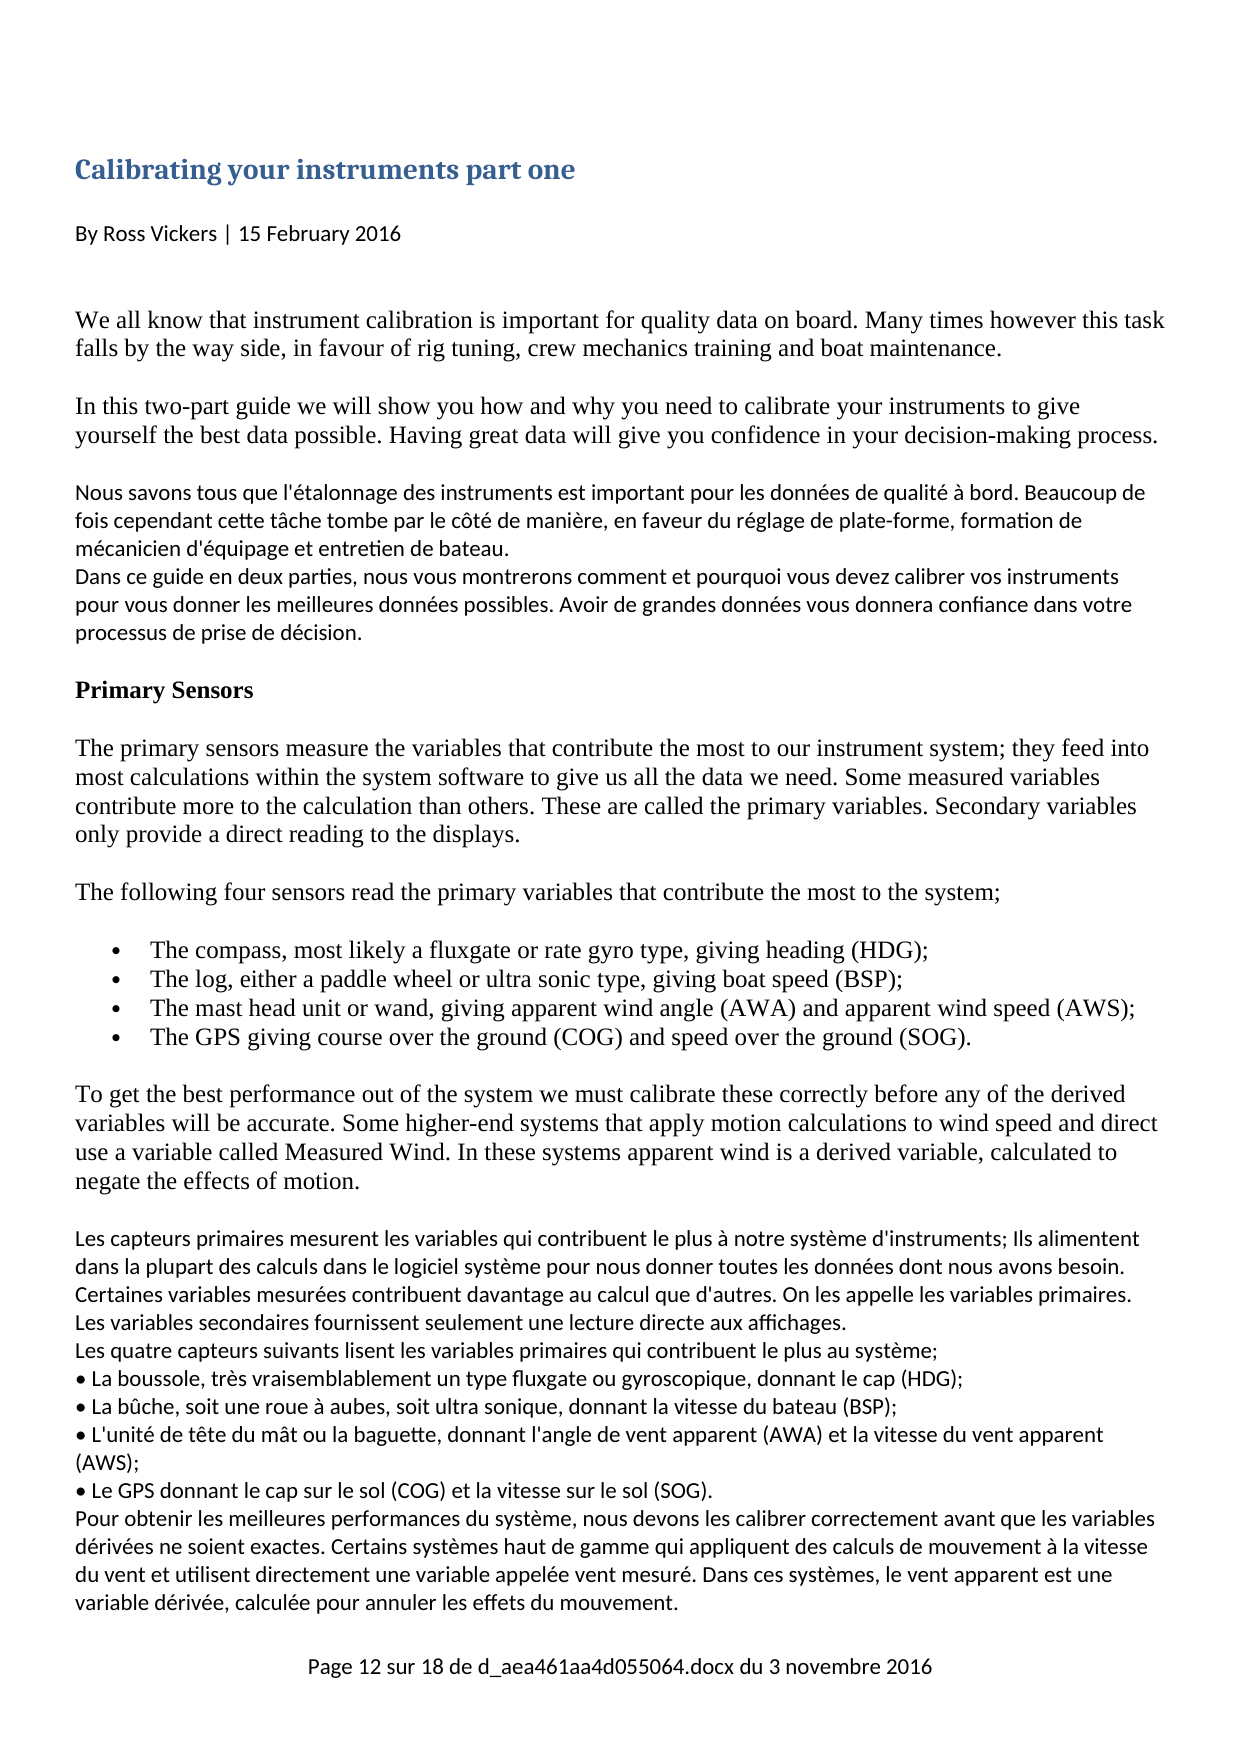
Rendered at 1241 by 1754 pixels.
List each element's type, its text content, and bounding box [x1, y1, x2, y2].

text Primary Sensors [75, 675, 1165, 704]
subtitle Calibrating your instruments part one [75, 153, 1165, 187]
text The primary sensors measure the variables that contribute the most to our instrument system; they feed into most calculations within the system software to give us all the data we need. Some measured variables contribute more to the calculation than others. These are called the primary variables. Secondary variables only provide a direct reading to the displays. [75, 733, 1165, 848]
text By Ross Vickers | 15 February 2016 [75, 219, 1165, 248]
list The mast head unit or wand, giving apparent wind angle (AWA) and apparent wind speed (AWS); [112, 993, 1165, 1022]
text Les capteurs primaires mesurent les variables qui contribuent le plus à notre système d'instruments; Ils alimentent dans la plupart des calculs dans le logiciel système pour nous donner toutes les données dont nous avons besoin. Certaines variables mesurées contribuent davantage au calcul que d'autres. On les appelle les variables primaires. Les variables secondaires fournissent seulement une lecture directe aux affichages. Les quatre capteurs suivants lisent les variables primaires qui contribuent le plus au système; • La boussole, très vraisemblablement un type fluxgate ou gyroscopique, donnant le cap (HDG); • La bûche, soit une roue à aubes, soit ultra sonique, donnant la vitesse du bateau (BSP); • L'unité de tête du mât ou la baguette, donnant l'angle de vent apparent (AWA) et la vitesse du vent apparent (AWS); • Le GPS donnant le cap sur le sol (COG) et la vitesse sur le sol (SOG). Pour obtenir les meilleures performances du système, nous devons les calibrer correctement avant que les variables dérivées ne soient exactes. Certains systèmes haut de gamme qui appliquent des calculs de mouvement à la vitesse du vent et utilisent directement une variable appelée vent mesuré. Dans ces systèmes, le vent apparent est une variable dérivée, calculée pour annuler les effets du mouvement. [75, 1224, 1165, 1616]
text We all know that instrument calibration is important for quality data on board. Many times however this task falls by the way side, in favour of rig tuning, crew mechanics training and boat maintenance. [75, 305, 1165, 362]
list The compass, most likely a fluxgate or rate gyro type, giving heading (HDG); [112, 935, 1165, 964]
list The GPS giving course over the ground (COG) and speed over the ground (SOG). [112, 1022, 1165, 1050]
text Nous savons tous que l'étalonnage des instruments est important pour les données de qualité à bord. Beaucoup de fois cependant cette tâche tombe par le côté de manière, en faveur du réglage de plate-forme, formation de mécanicien d'équipage et entretien de bateau. Dans ce guide en deux parties, nous vous montrerons comment et pourquoi vous devez calibrer vos instruments pour vous donner les meilleures données possibles. Avoir de grandes données vous donnera confiance dans votre processus de prise de décision. [75, 478, 1165, 646]
list The log, either a paddle wheel or ultra sonic type, giving boat speed (BSP); [112, 964, 1165, 993]
text To get the best performance out of the system we must calibrate these correctly before any of the derived variables will be accurate. Some higher-end systems that apply motion calculations to wind speed and direct use a variable called Measured Wind. In these systems apparent wind is a derived variable, calculated to negate the effects of motion. [75, 1079, 1165, 1194]
text The following four sensors read the primary variables that contribute the most to the system; [75, 877, 1165, 906]
text In this two-part guide we will show you how and why you need to calibrate your instruments to give yourself the best data possible. Having great data will give you confidence in your decision-making process. [75, 391, 1165, 449]
